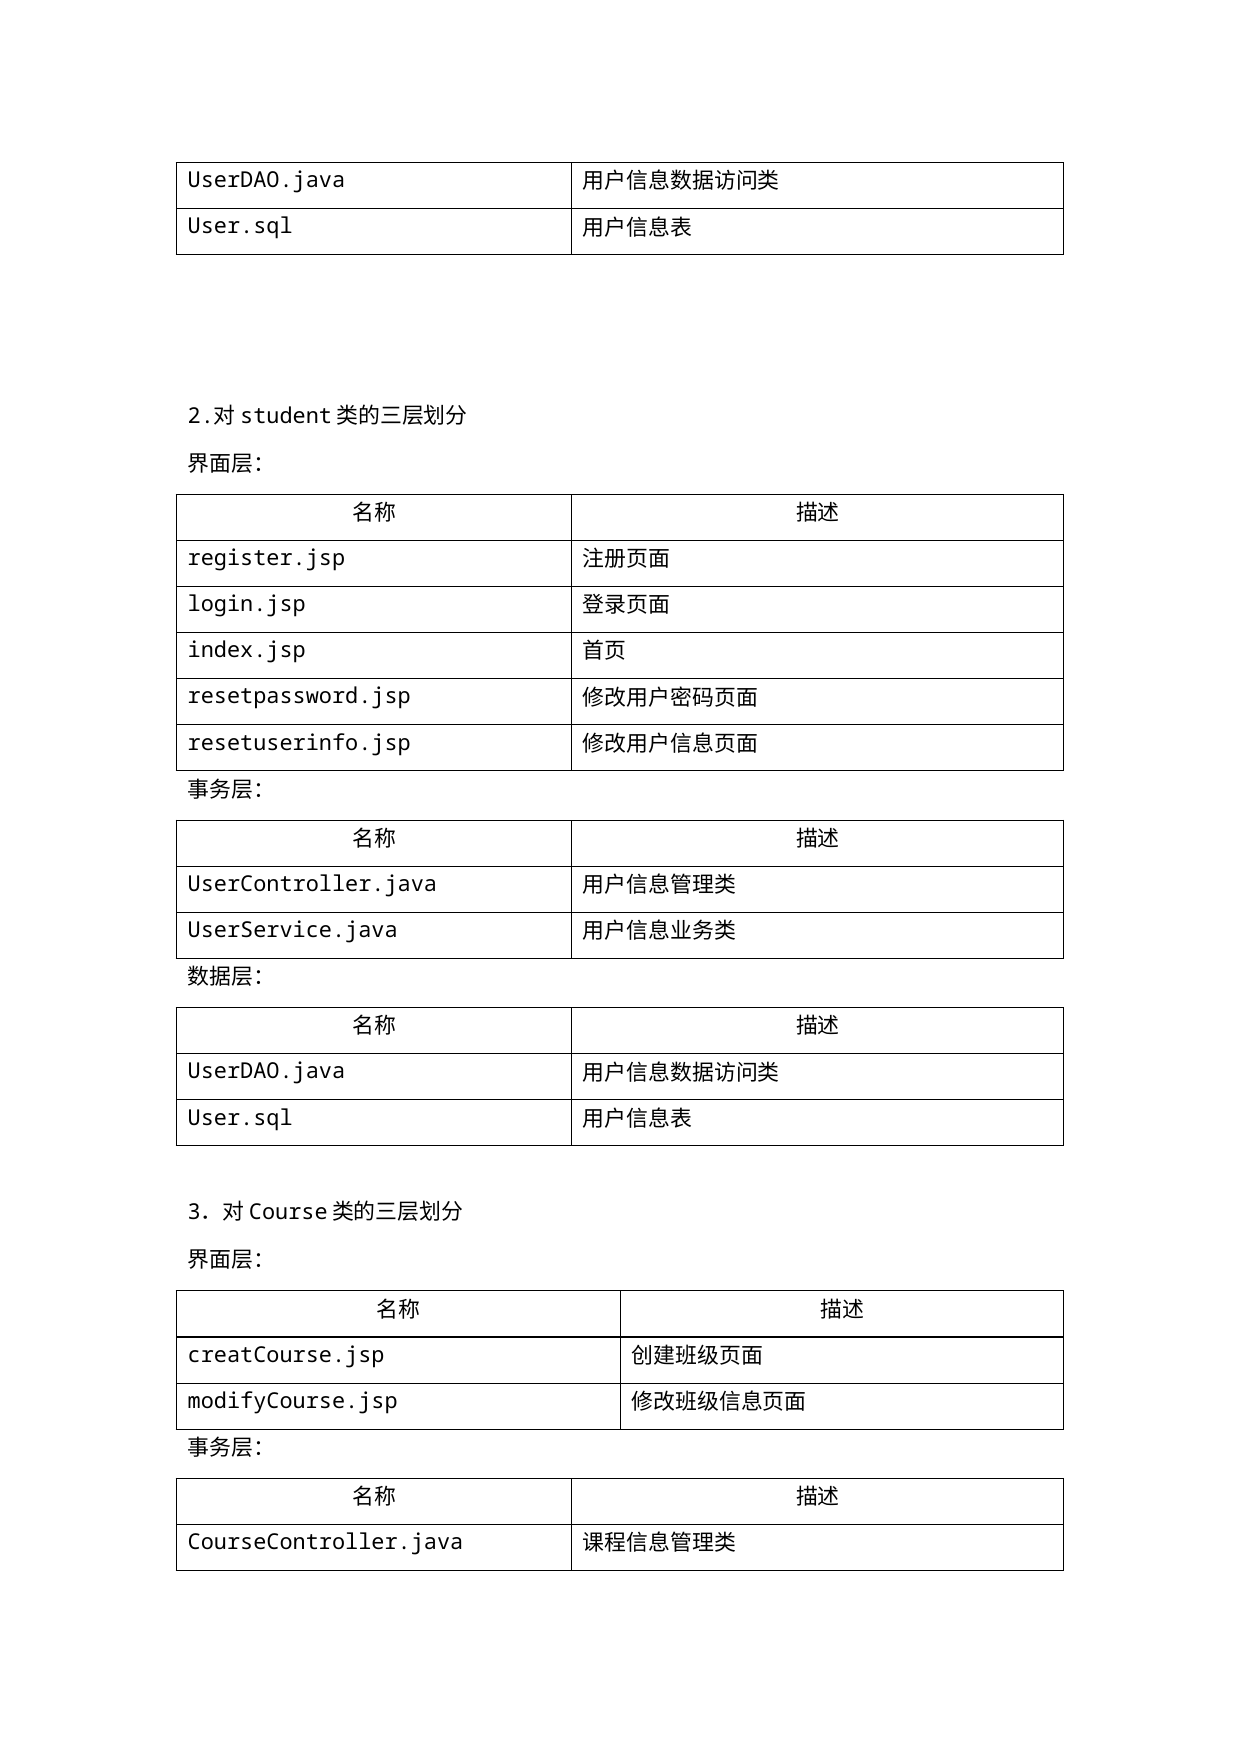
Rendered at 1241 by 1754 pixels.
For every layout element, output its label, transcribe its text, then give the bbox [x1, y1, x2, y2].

table_header 名称 [177, 1291, 620, 1336]
text 界面层： [187, 1242, 1053, 1274]
table_header 名称 [177, 821, 571, 866]
text 3．对Course类的三层划分 [187, 1194, 1053, 1226]
table_cell 首页 [572, 633, 1063, 678]
table_cell 创建班级页面 [621, 1338, 1063, 1382]
table_header 描述 [621, 1291, 1063, 1336]
table_header 名称 [177, 495, 571, 540]
text 2.对student类的三层划分 [187, 397, 1053, 430]
table_cell 用户信息数据访问类 [572, 1054, 1063, 1099]
table_cell 修改用户信息页面 [572, 725, 1063, 770]
table_cell resetpassword.jsp [177, 679, 571, 724]
table_cell resetuserinfo.jsp [177, 725, 571, 770]
text 事务层： [187, 771, 1053, 804]
table_cell register.jsp [177, 541, 571, 586]
table_cell index.jsp [177, 633, 571, 678]
table_cell User.sql [177, 209, 571, 254]
table_cell UserController.java [177, 867, 571, 912]
text 界面层： [187, 446, 1053, 478]
table_cell 登录页面 [572, 587, 1063, 632]
table_header 描述 [572, 495, 1063, 540]
table_cell User.sql [177, 1100, 571, 1145]
text 数据层： [187, 959, 1053, 991]
table_cell 用户信息业务类 [572, 913, 1063, 958]
table_cell 修改用户密码页面 [572, 679, 1063, 724]
table_header 描述 [572, 821, 1063, 866]
table_cell UserDAO.java [177, 163, 571, 208]
table_cell CourseController.java [177, 1525, 571, 1570]
table_header 名称 [177, 1479, 571, 1524]
table_cell 课程信息管理类 [572, 1525, 1063, 1570]
table_cell UserDAO.java [177, 1054, 571, 1099]
table_cell UserService.java [177, 913, 571, 958]
table_cell 用户信息管理类 [572, 867, 1063, 912]
table_cell login.jsp [177, 587, 571, 632]
table_cell 用户信息表 [572, 1100, 1063, 1145]
text 事务层： [187, 1430, 1053, 1462]
table_header 描述 [572, 1479, 1063, 1524]
table_cell 用户信息表 [572, 209, 1063, 254]
table_cell creatCourse.jsp [177, 1338, 620, 1382]
table_cell 修改班级信息页面 [621, 1384, 1063, 1428]
table_header 名称 [177, 1008, 571, 1053]
table_cell 注册页面 [572, 541, 1063, 586]
table_cell 用户信息数据访问类 [572, 163, 1063, 208]
table_cell modifyCourse.jsp [177, 1384, 620, 1428]
table_header 描述 [572, 1008, 1063, 1053]
